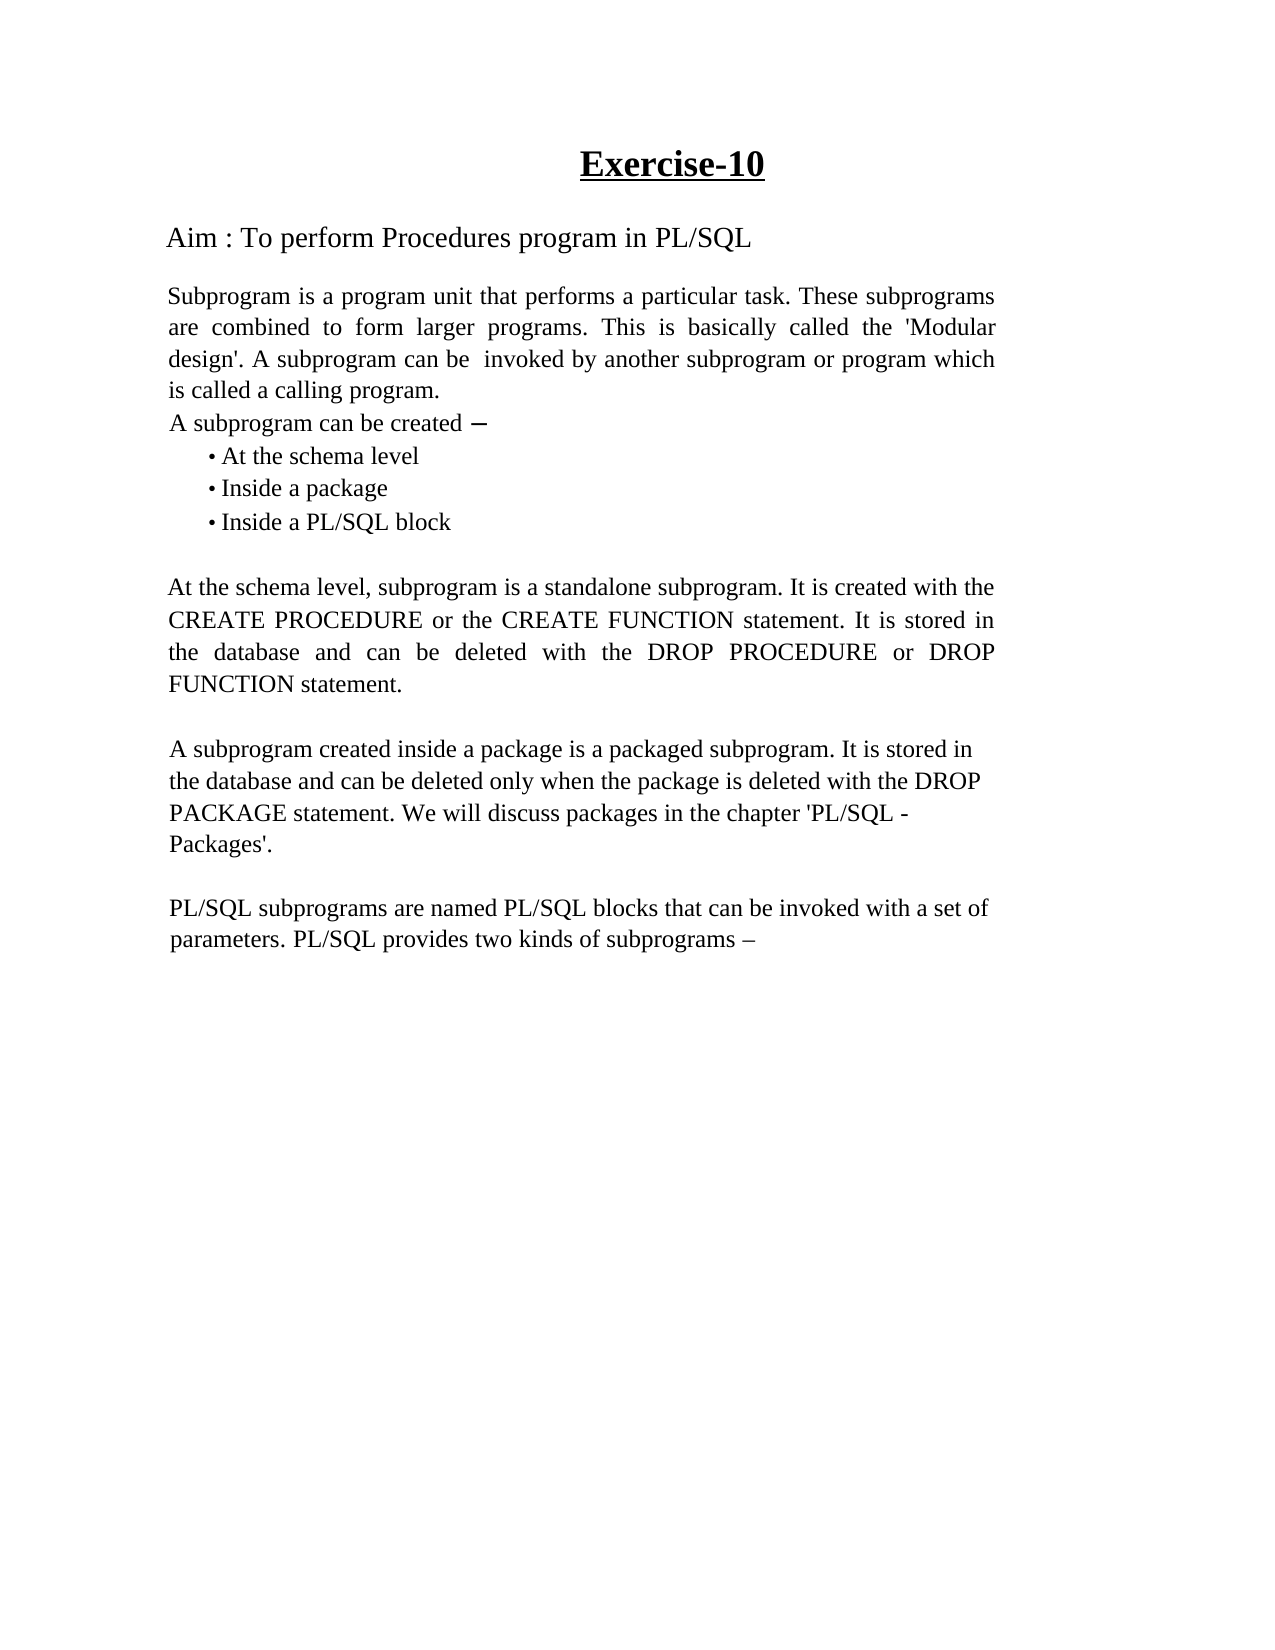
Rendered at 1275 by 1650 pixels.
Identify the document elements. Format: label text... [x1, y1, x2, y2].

text PL/SQL subprograms are named PL/SQL blocks that can be invoked with a set of parameters. PL/SQL provides two kinds of subprograms – [169, 893, 991, 953]
list Inside a package [208, 473, 1275, 502]
text A subprogram created inside a package is a packaged subprogram. It is stored in the database and can be deleted only when the package is deleted with the DROP PACKAGE statement. We will discuss packages in the chapter 'PL/SQL - Packages'. [169, 734, 983, 858]
list Inside a PL/SQL block [208, 507, 1275, 536]
text Aim : To perform Procedures program in PL/SQL [166, 221, 1275, 254]
text At the schema level, subprogram is a standalone subprogram. It is created with the CREATE PROCEDURE or the CREATE FUNCTION statement. It is stored in the database and can be deleted with the DROP PROCEDURE or DROP FUNCTION statement. [167, 572, 995, 698]
text Subprogram is a program unit that performs a particular task. These subprograms are combined to form larger programs. This is basically called the 'Modular design'. A subprogram can be invoked by another subprogram or program which is called a calling program. [167, 281, 996, 404]
list At the schema level [208, 441, 1275, 469]
text A subprogram can be created − [169, 407, 1275, 437]
subtitle Exercise-10 [432, 142, 859, 185]
